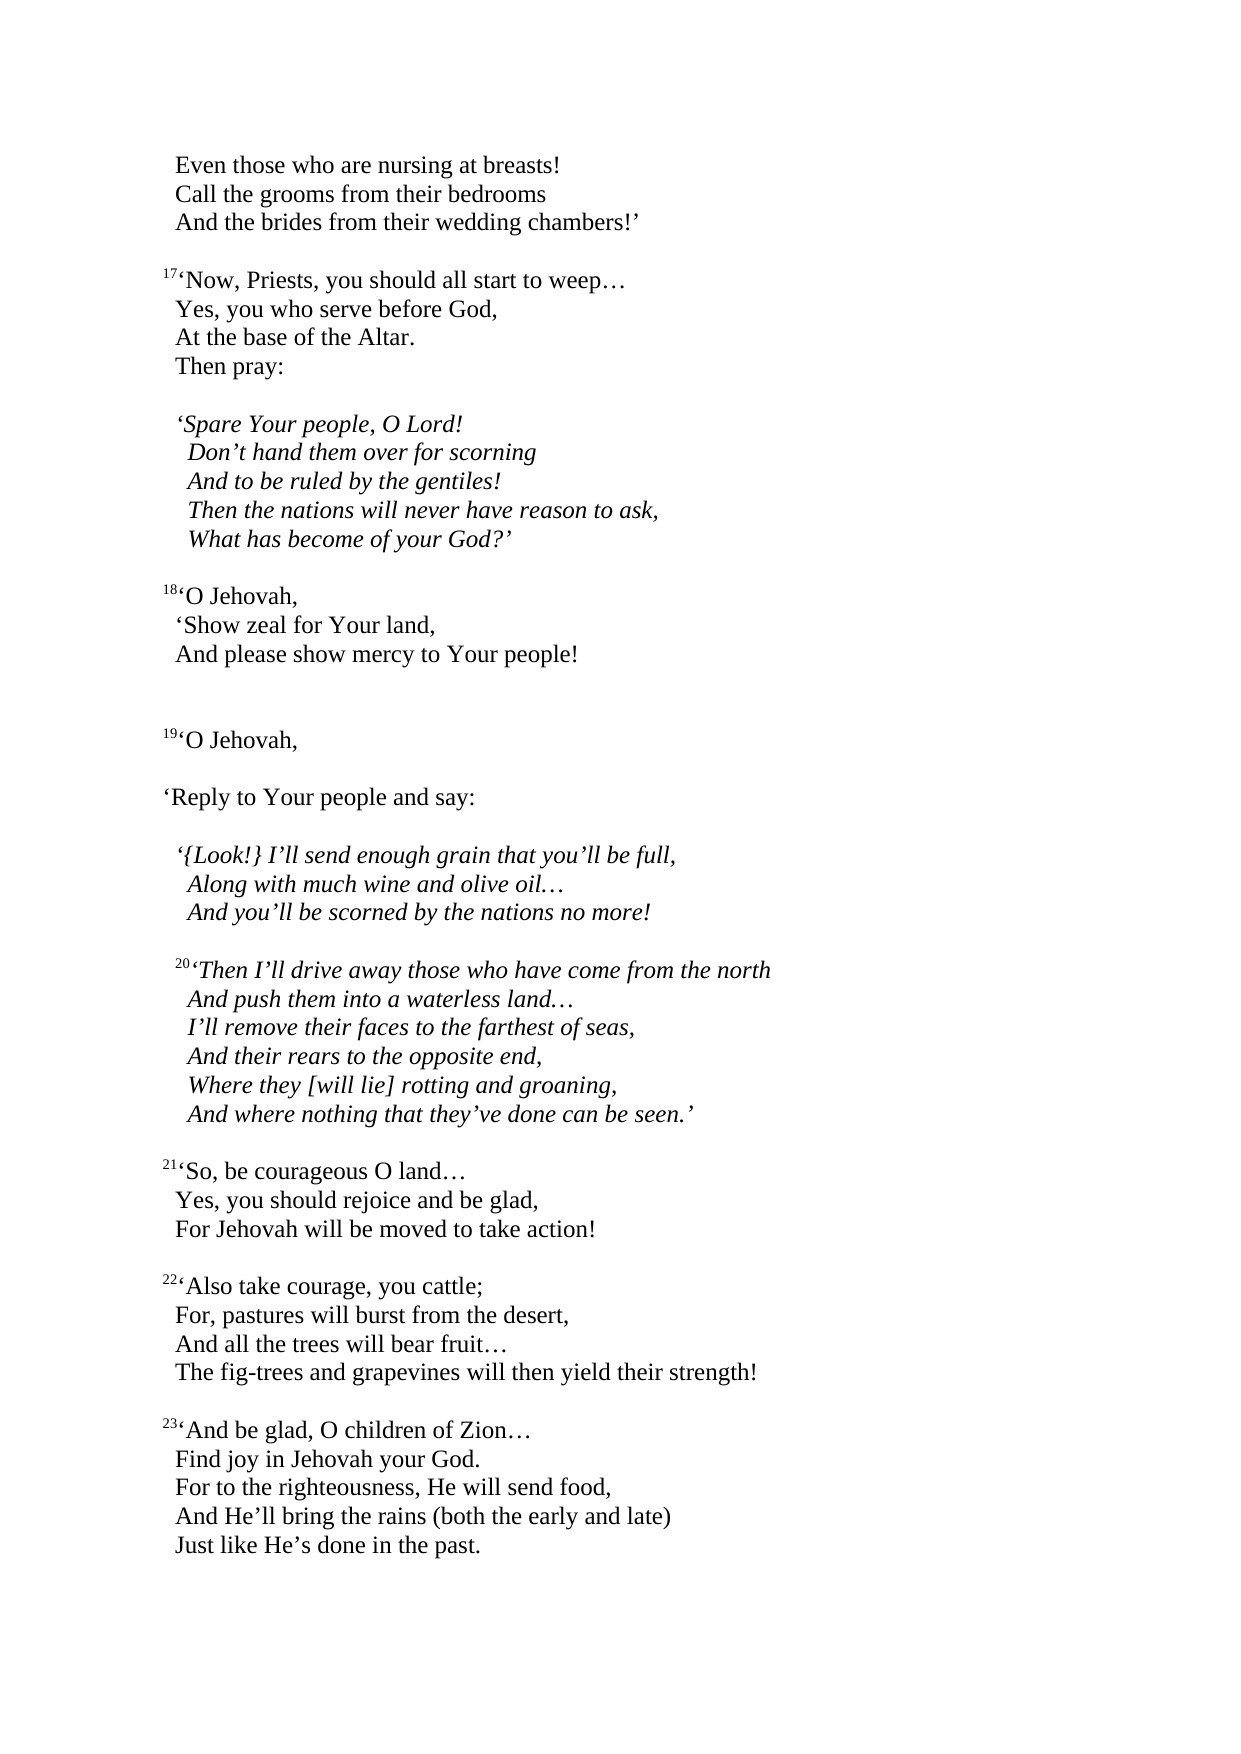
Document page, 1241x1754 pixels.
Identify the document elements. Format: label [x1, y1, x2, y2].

text [150, 150, 1090, 1587]
